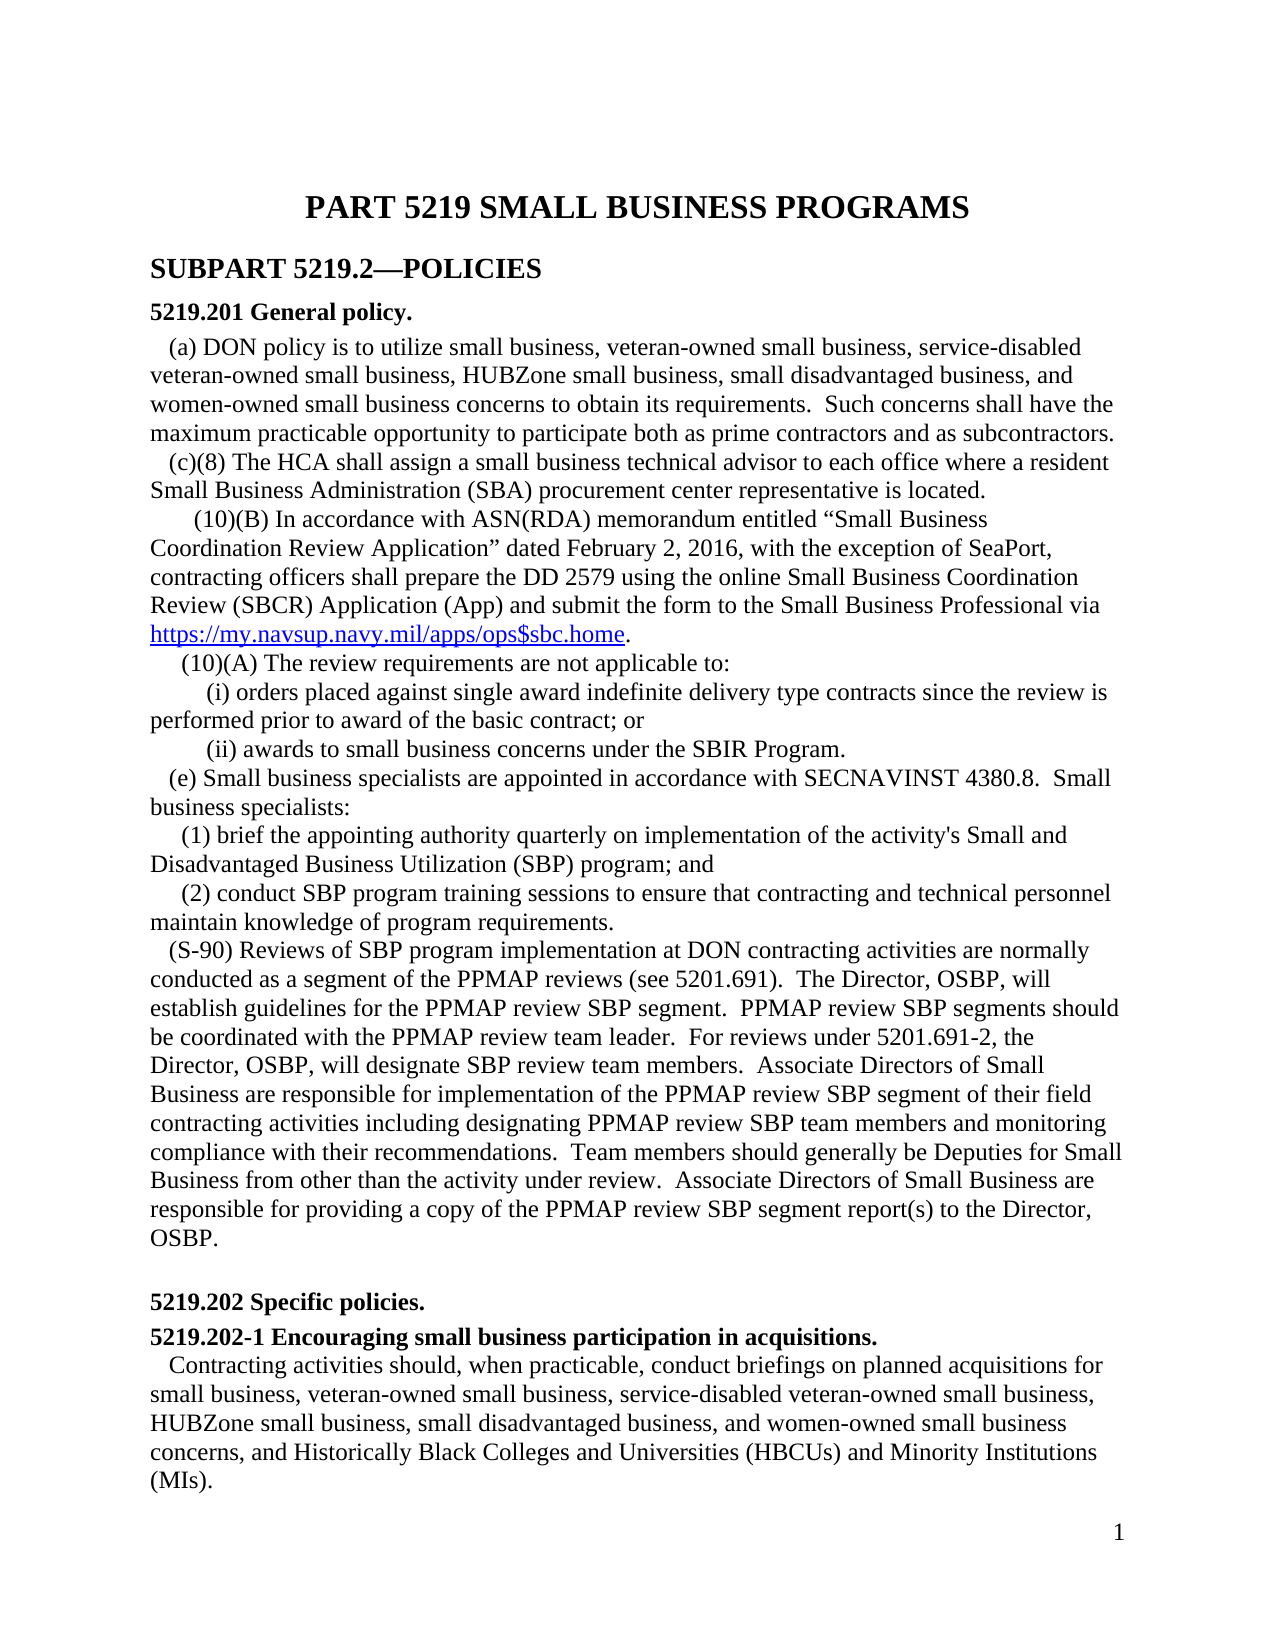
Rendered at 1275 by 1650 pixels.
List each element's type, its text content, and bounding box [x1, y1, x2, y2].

text (10)(B) In accordance with ASN(RDA) memorandum entitled “Small Business Coordination Review Application” dated February 2, 2016, with the exception of SeaPort, contracting officers shall prepare the DD 2579 using the online Small Business Coordination Review (SBCR) Application (App) and submit the form to the Small Business Professional via https://my.navsup.navy.mil/apps/ops$sbc.home. [150, 504, 1125, 648]
text Contracting activities should, when practicable, conduct briefings on planned acquisitions for small business, veteran-owned small business, service-disabled veteran-owned small business, HUBZone small business, small disadvantaged business, and women-owned small business concerns, and Historically Black Colleges and Universities (HBCUs) and Minority Institutions (MIs). [150, 1351, 1125, 1494]
text (a) DON policy is to utilize small business, veteran-owned small business, service-disabled veteran-owned small business, HUBZone small business, small disadvantaged business, and women-owned small business concerns to obtain its requirements. Such concerns shall have the maximum practicable opportunity to participate both as prime contractors and as subcontractors. [150, 332, 1125, 447]
text (ii) awards to small business concerns under the SBIR Program. [150, 734, 1125, 763]
text (10)(A) The review requirements are not applicable to: [150, 648, 1125, 677]
text (c)(8) The HCA shall assign a small business technical advisor to each office where a resident Small Business Administration (SBA) procurement center representative is located. [150, 447, 1125, 504]
subtitle SUBPART 5219.2—POLICIES [150, 251, 1125, 284]
subtitle 5219.201 General policy. [150, 297, 1125, 326]
text (i) orders placed against single award indefinite delivery type contracts since the review is performed prior to award of the basic contract; or [150, 677, 1125, 734]
text (e) Small business specialists are appointed in accordance with SECNAVINST 4380.8. Small business specialists: [150, 763, 1125, 821]
subtitle 5219.202 Specific policies. [150, 1287, 1125, 1316]
subtitle PART 5219 SMALL BUSINESS PROGRAMS [150, 187, 1125, 226]
text (1) brief the appointing authority quarterly on implementation of the activity's Small and Disadvantaged Business Utilization (SBP) program; and [150, 821, 1125, 878]
text (S-90) Reviews of SBP program implementation at DON contracting activities are normally conducted as a segment of the PPMAP reviews (see 5201.691). The Director, OSBP, will establish guidelines for the PPMAP review SBP segment. PPMAP review SBP segments should be coordinated with the PPMAP review team leader. For reviews under 5201.691-2, the Director, OSBP, will designate SBP review team members. Associate Directors of Small Business are responsible for implementation of the PPMAP review SBP segment of their field contracting activities including designating PPMAP review SBP team members and monitoring compliance with their recommendations. Team members should generally be Deputies for Small Business from other than the activity under review. Associate Directors of Small Business are responsible for providing a copy of the PPMAP review SBP segment report(s) to the Director, OSBP. [150, 936, 1125, 1252]
text 5219.202-1 Encouraging small business participation in acquisitions. [150, 1322, 1125, 1351]
text (2) conduct SBP program training sessions to ensure that contracting and technical personnel maintain knowledge of program requirements. [150, 878, 1125, 936]
